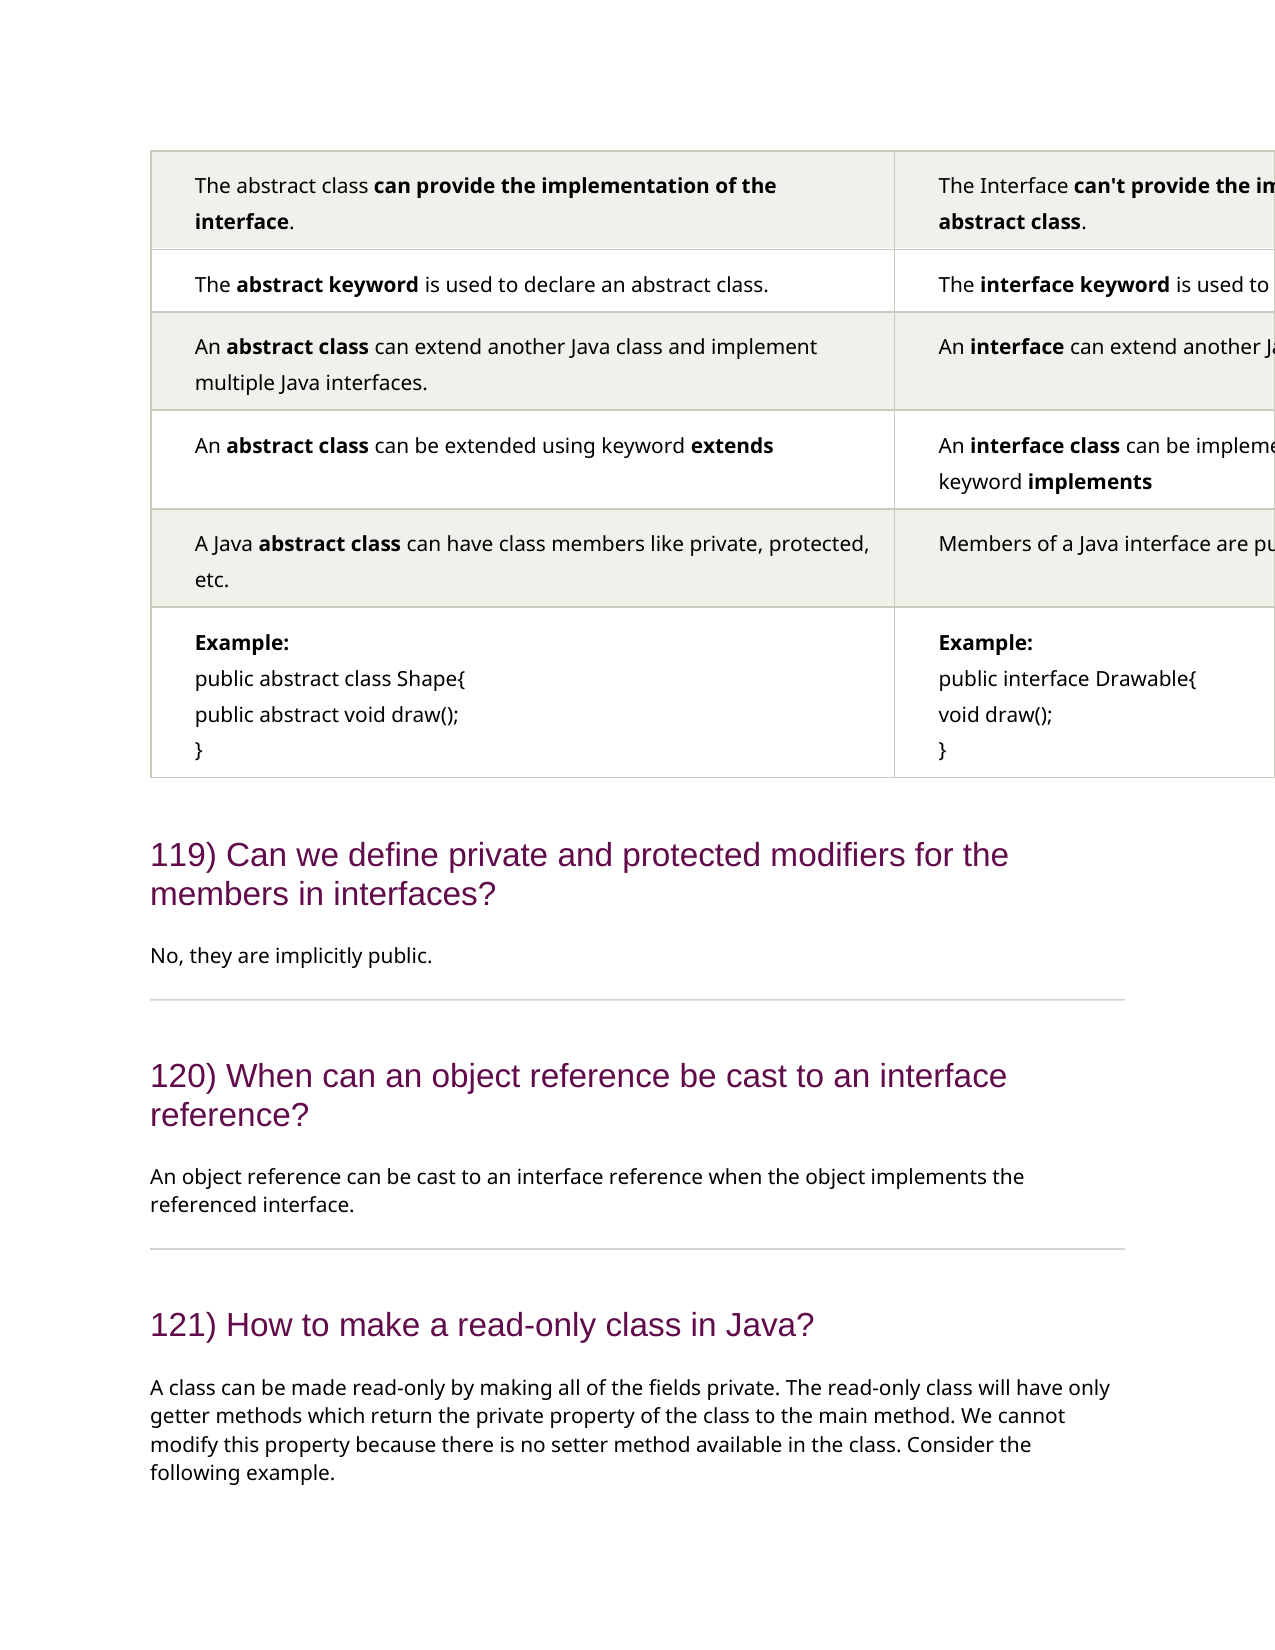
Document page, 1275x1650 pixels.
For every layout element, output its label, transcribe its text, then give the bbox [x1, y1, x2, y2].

table_cell The abstract keyword is used to declare an abstract class. [152, 250, 894, 311]
text 119) Can we define private and protected modifiers for the members in interfaces? [150, 835, 1125, 912]
table_cell The interface keyword is used to declare an interface. [895, 250, 1274, 311]
table_cell Example: public abstract class Shape{ public abstract void draw(); } [152, 608, 894, 777]
table_cell Members of a Java interface are public by default. [895, 510, 1274, 606]
text 121) How to make a read-only class in Java? [150, 1305, 1125, 1344]
text A class can be made read-only by making all of the fields private. The read-only class will have only getter methods which return the private property of the class to the main method. We cannot modify this property because there is no setter method available in the class. Consider the following example. [150, 1373, 1125, 1487]
table_cell An abstract class can be extended using keyword extends [152, 411, 894, 508]
text No, they are implicitly public. [150, 941, 1125, 970]
table_cell The abstract class can provide the implementation of the interface. [152, 152, 894, 248]
text An object reference can be cast to an interface reference when the object implements the referenced interface. [150, 1162, 1125, 1219]
table_cell Example: public interface Drawable{ void draw(); } [895, 608, 1274, 777]
table_cell A Java abstract class can have class members like private, protected, etc. [152, 510, 894, 606]
table_cell An interface class can be implemented using keyword implements [895, 411, 1274, 508]
table_cell An interface can extend another Java interface only. [895, 313, 1274, 409]
table_cell An abstract class can extend another Java class and implement multiple Java interfaces. [152, 313, 894, 409]
table_cell The Interface can't provide the implementation of the abstract class. [895, 152, 1274, 248]
text 120) When can an object reference be cast to an interface reference? [150, 1056, 1125, 1133]
